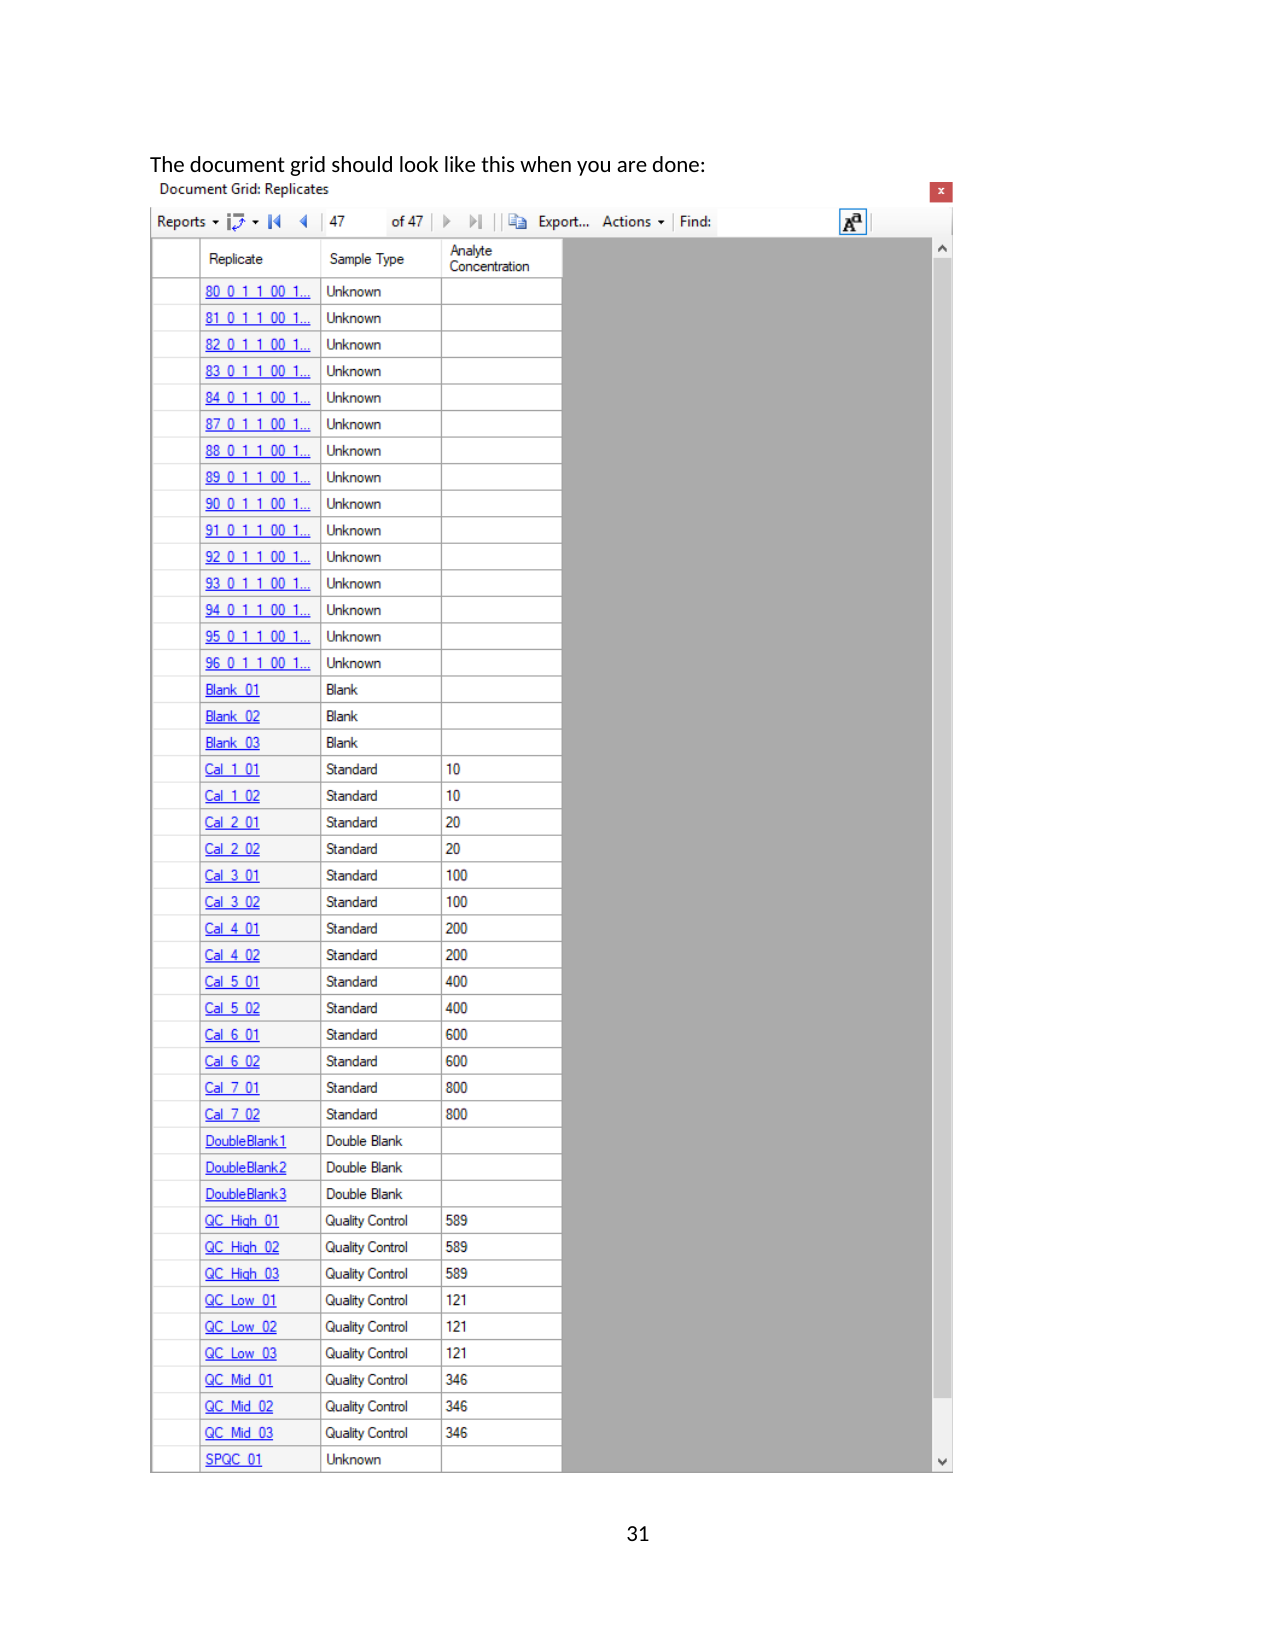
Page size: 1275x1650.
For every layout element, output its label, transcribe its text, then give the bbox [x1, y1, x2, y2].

picture [150, 182, 953, 1473]
